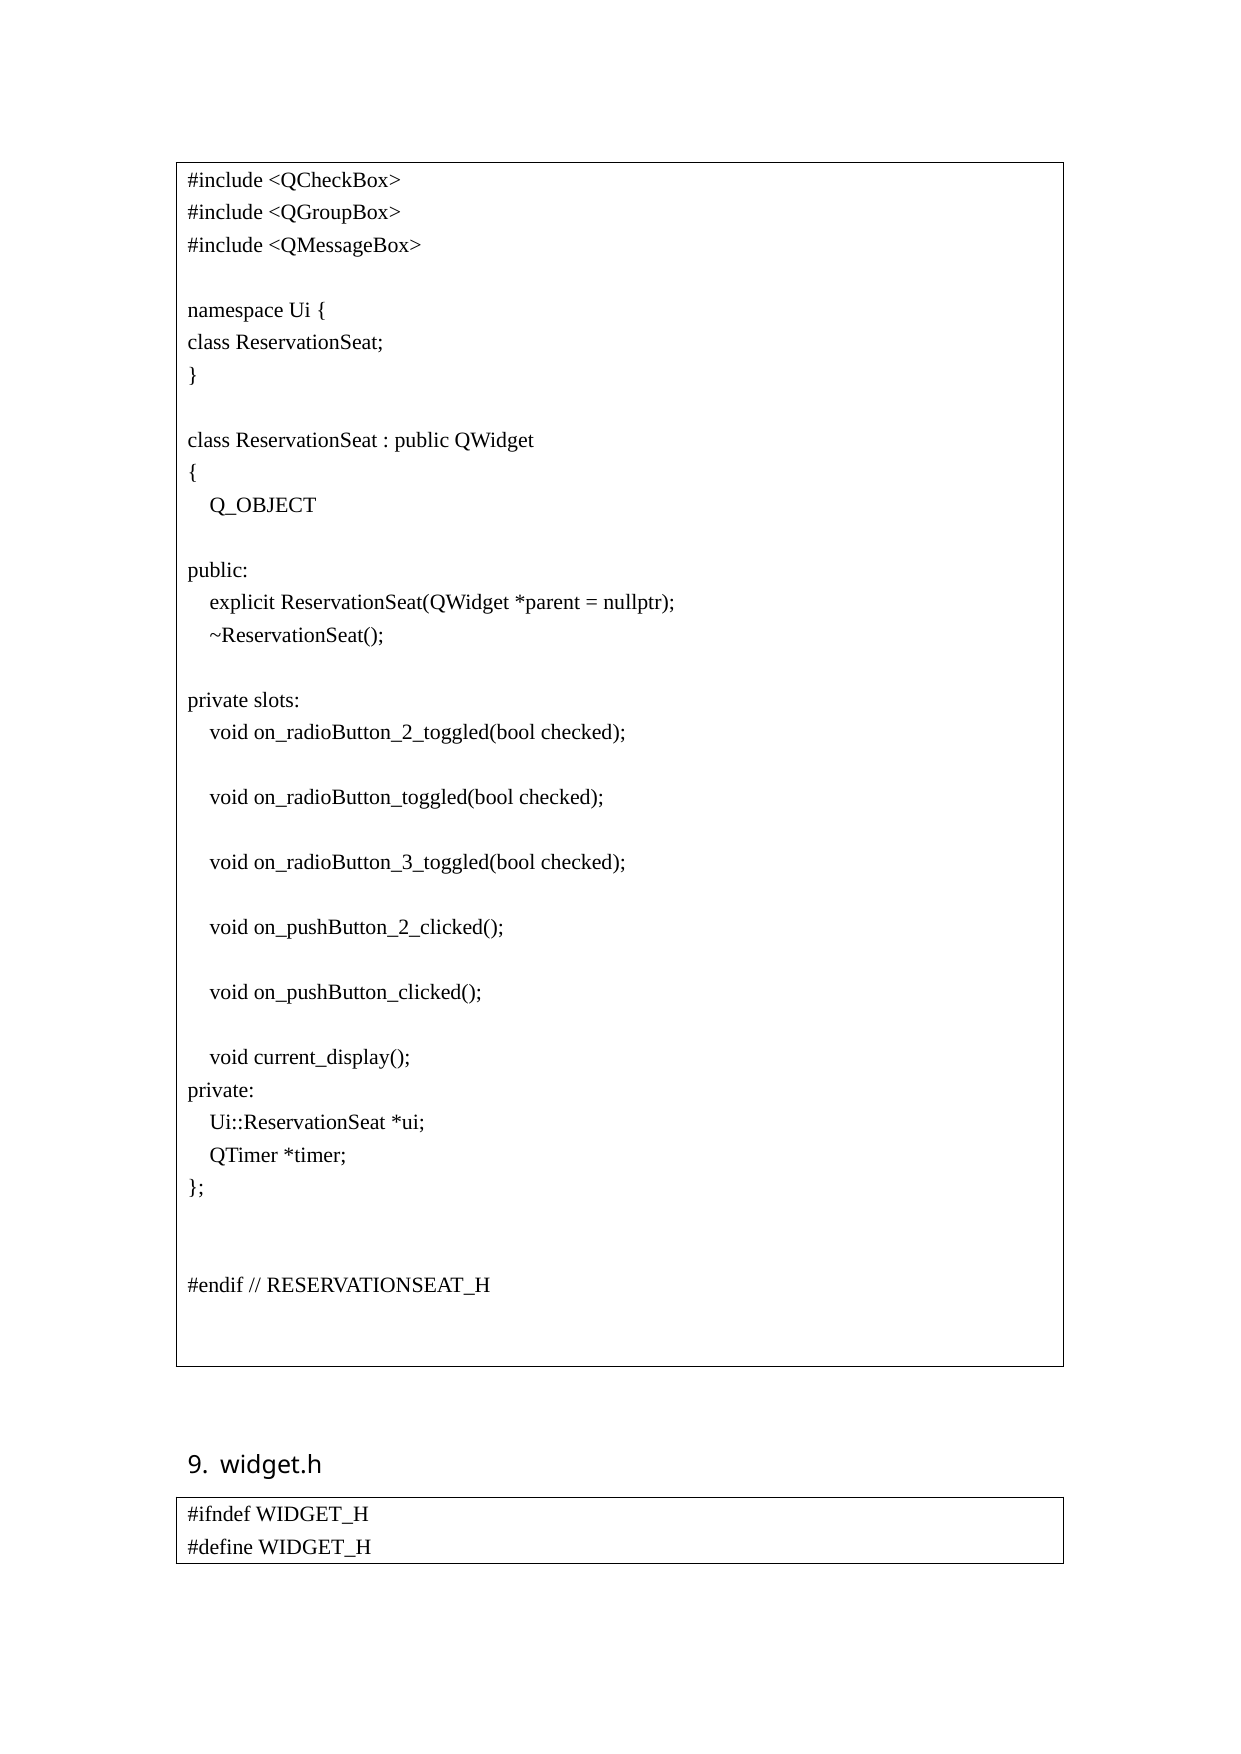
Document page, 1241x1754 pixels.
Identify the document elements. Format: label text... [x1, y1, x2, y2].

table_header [177, 163, 1063, 1366]
list widget.h [187, 1432, 1053, 1497]
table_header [177, 1498, 1063, 1563]
